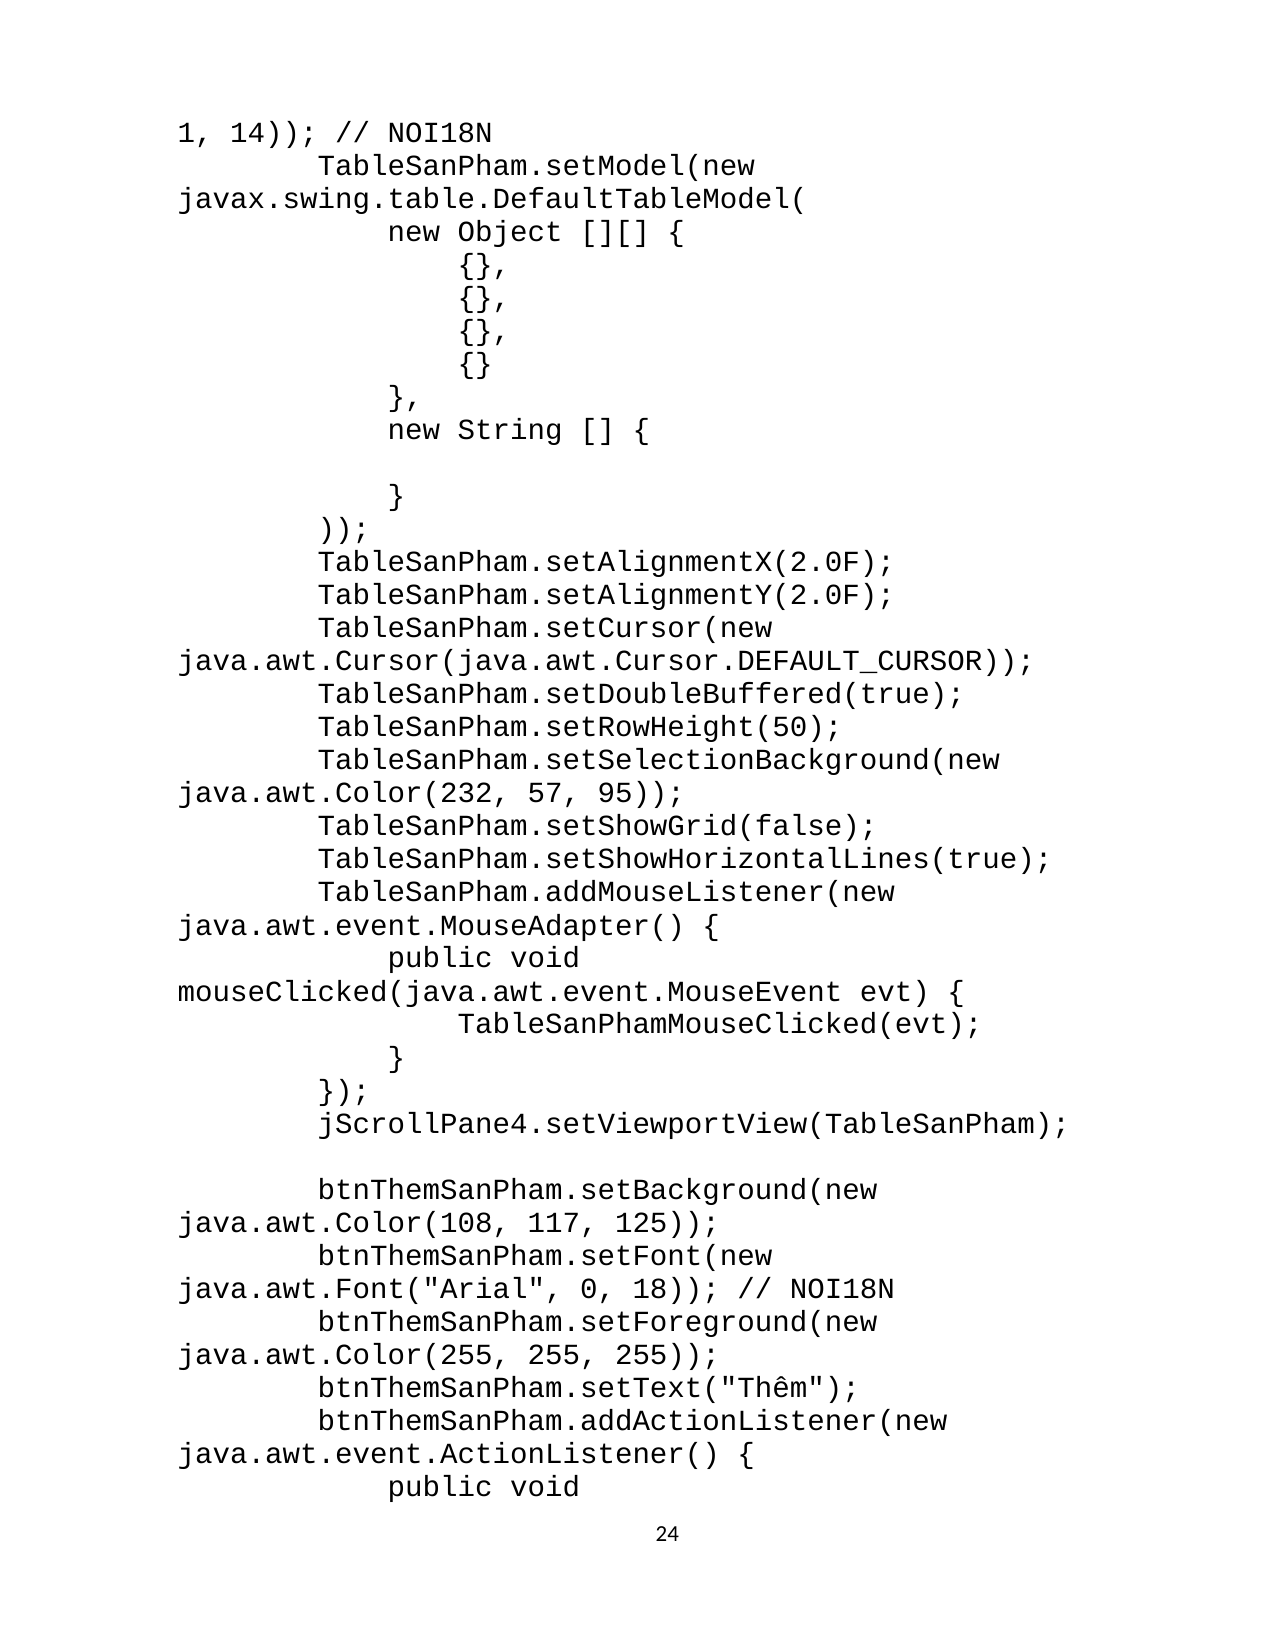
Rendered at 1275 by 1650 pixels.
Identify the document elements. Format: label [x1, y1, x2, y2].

text [177, 118, 1157, 1505]
